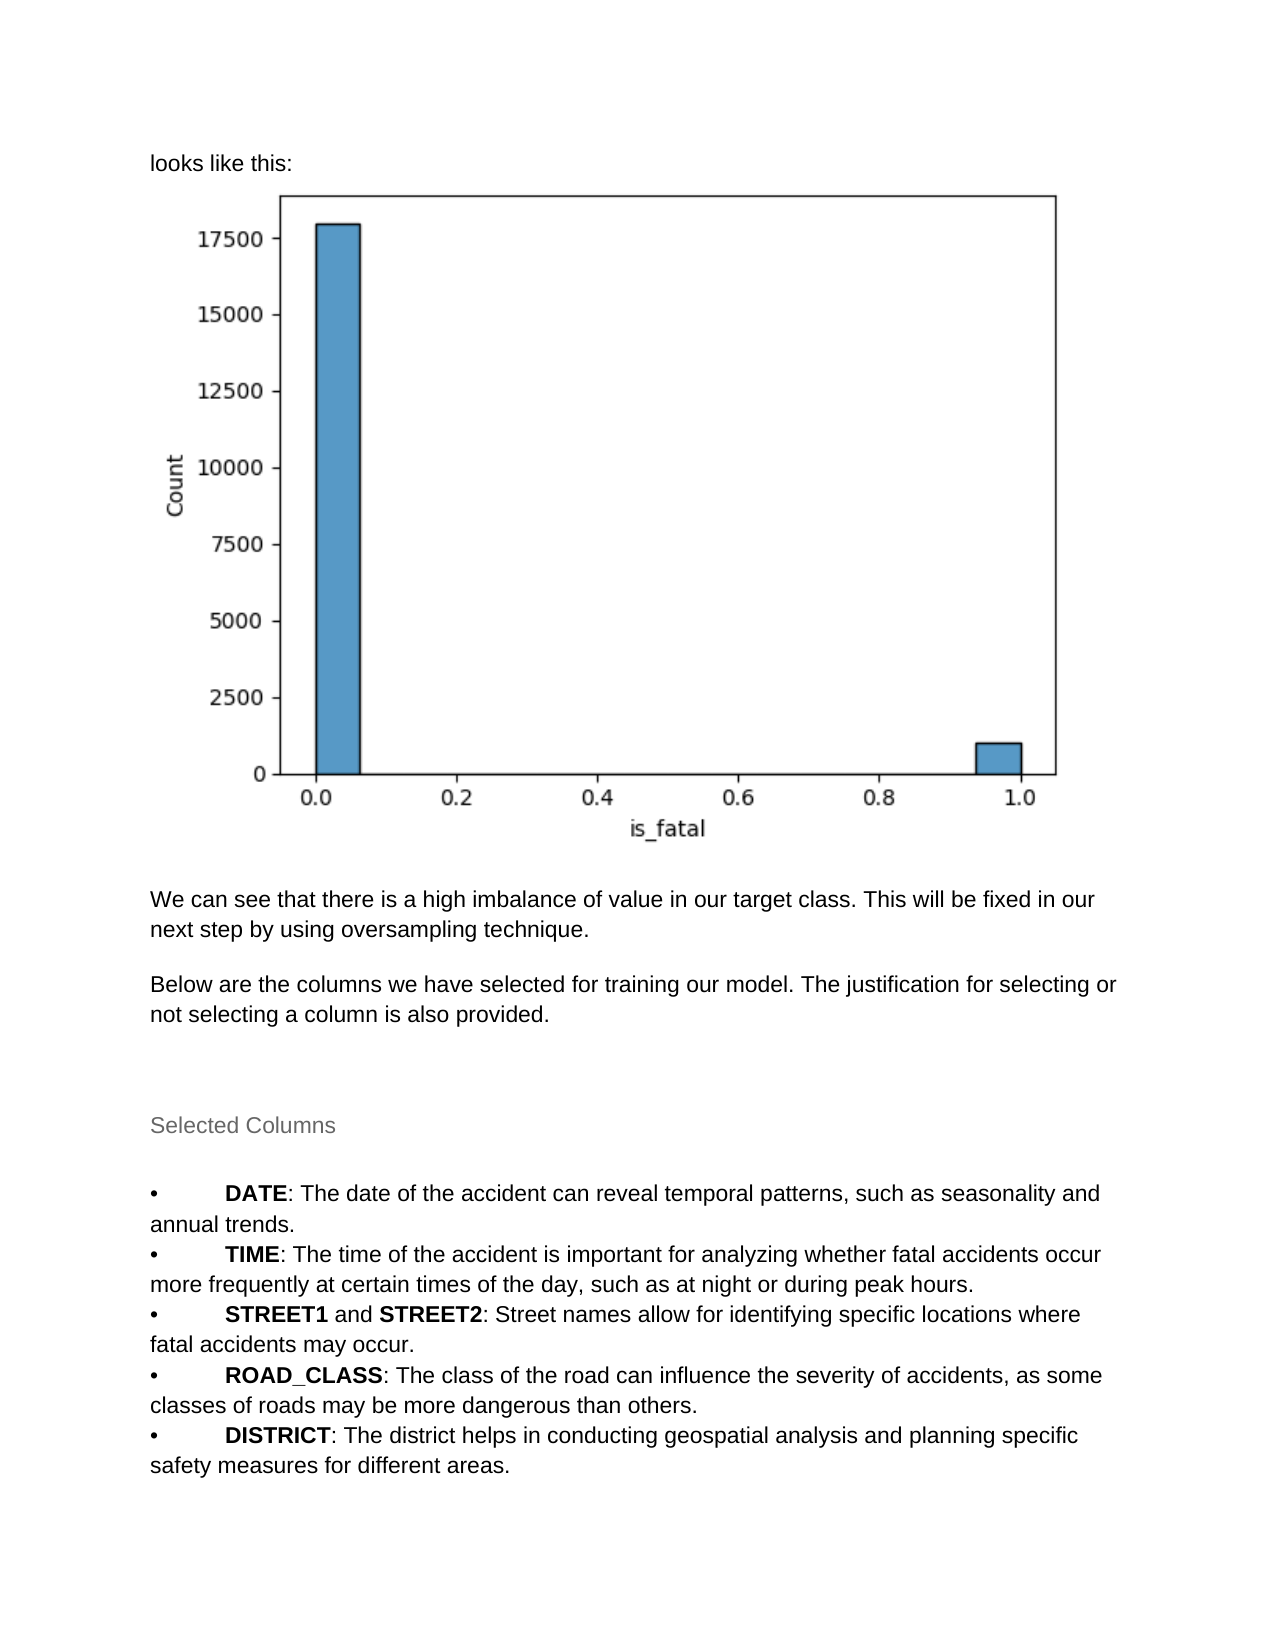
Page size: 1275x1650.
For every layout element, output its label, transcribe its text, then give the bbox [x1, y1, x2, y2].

text • DISTRICT: The district helps in conducting geospatial analysis and planning specific safety measures for different areas. [150, 1422, 1125, 1479]
text • DATE: The date of the accident can reveal temporal patterns, such as seasonality and annual trends. [150, 1180, 1125, 1237]
text • ROAD_CLASS: The class of the road can influence the severity of accidents, as some classes of roads may be more dangerous than others. [150, 1362, 1125, 1418]
text • STREET1 and STREET2: Street names allow for identifying specific locations where fatal accidents may occur. [150, 1301, 1125, 1358]
picture [150, 180, 1071, 857]
text We can see that there is a high imbalance of value in our target class. This will be fixed in our next step by using oversampling technique. [150, 886, 1125, 942]
text • TIME: The time of the accident is important for analyzing whether fatal accidents occur more frequently at certain times of the day, such as at night or during peak hours. [150, 1241, 1125, 1297]
text Below are the columns we have selected for training our model. The justification for selecting or not selecting a column is also provided. [150, 971, 1125, 1028]
subtitle Selected Columns [150, 1112, 1125, 1138]
